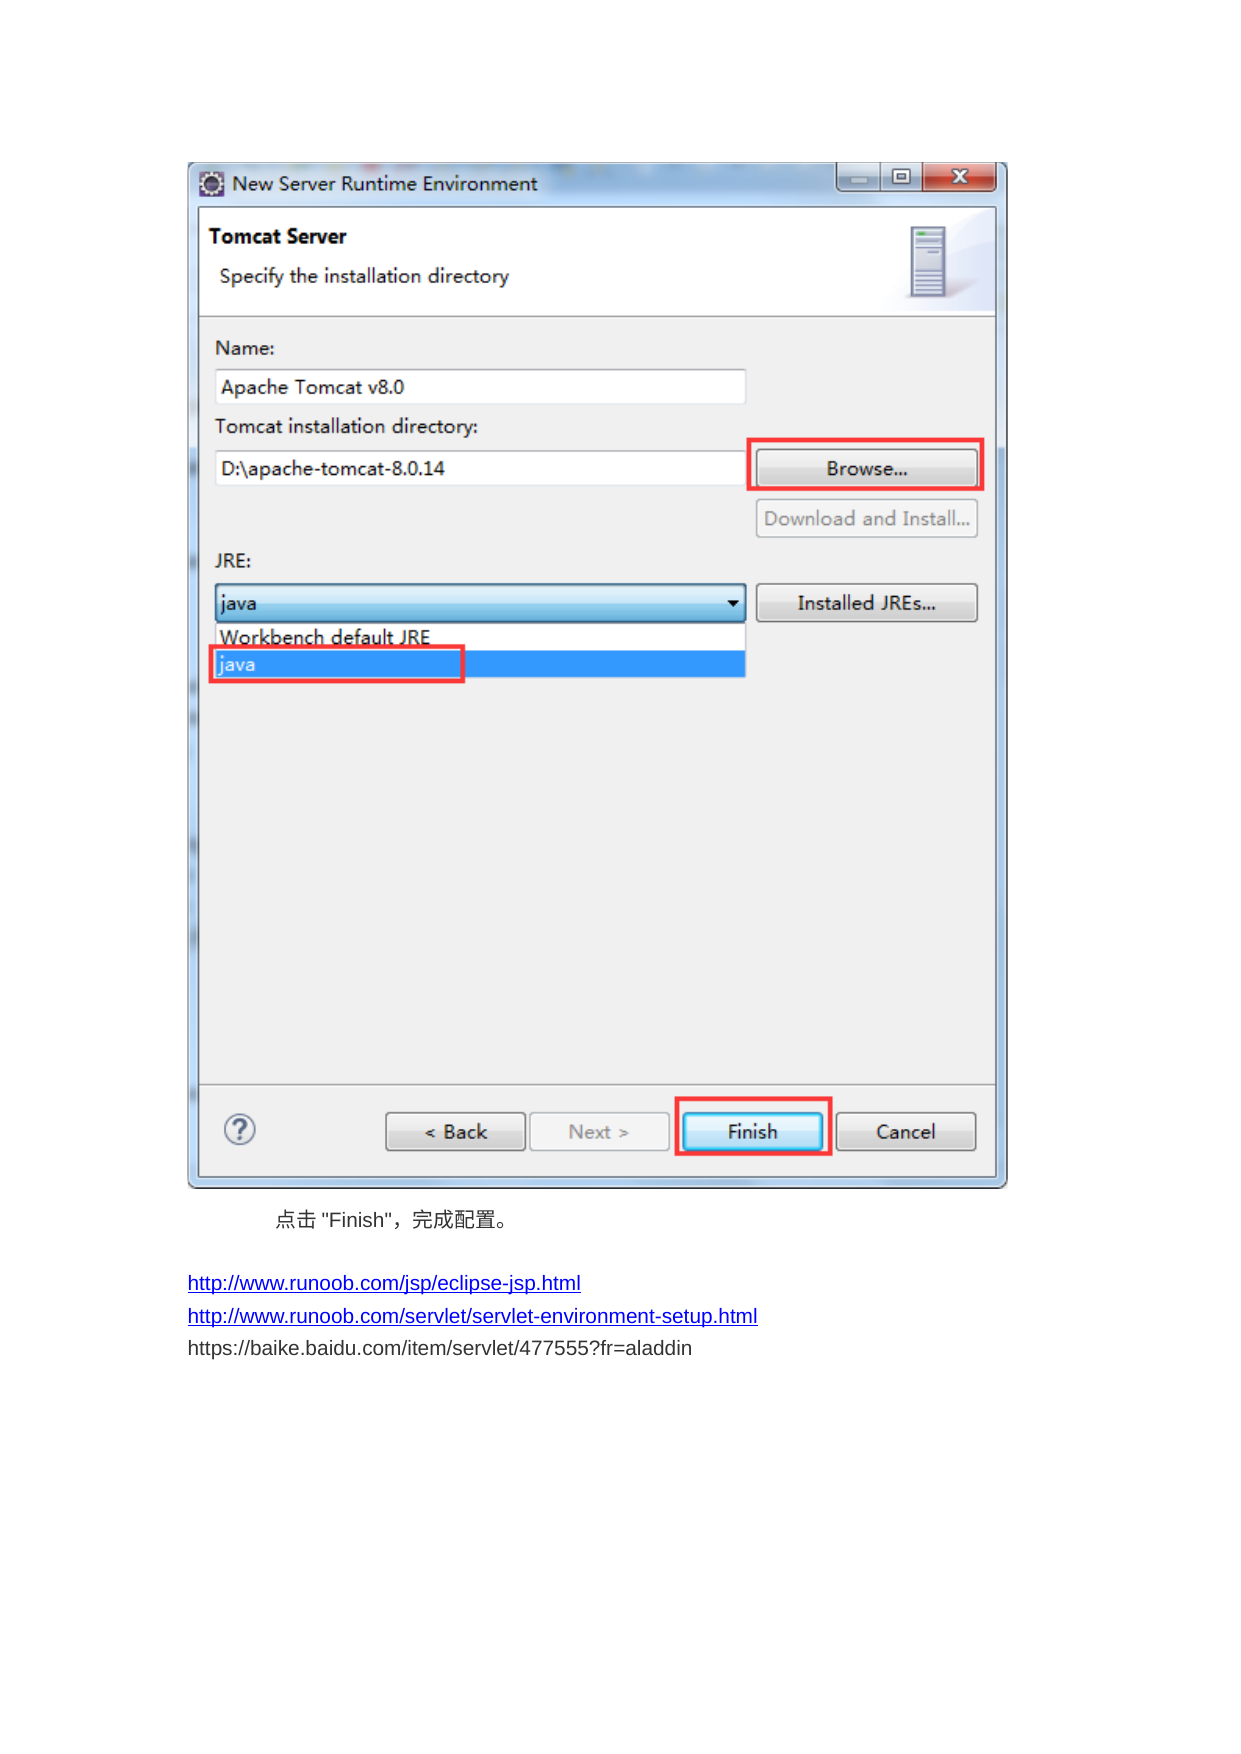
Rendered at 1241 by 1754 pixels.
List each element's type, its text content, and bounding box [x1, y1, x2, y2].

text http://www.runoob.com/servlet/servlet-environment-setup.html [187, 1299, 1053, 1332]
text 点击 "Finish"，完成配置。 [187, 1202, 1053, 1234]
text http://www.runoob.com/jsp/eclipse-jsp.html [187, 1267, 1053, 1299]
picture [187, 162, 1008, 1189]
text https://baike.baidu.com/item/servlet/477555?fr=aladdin [187, 1332, 1053, 1364]
